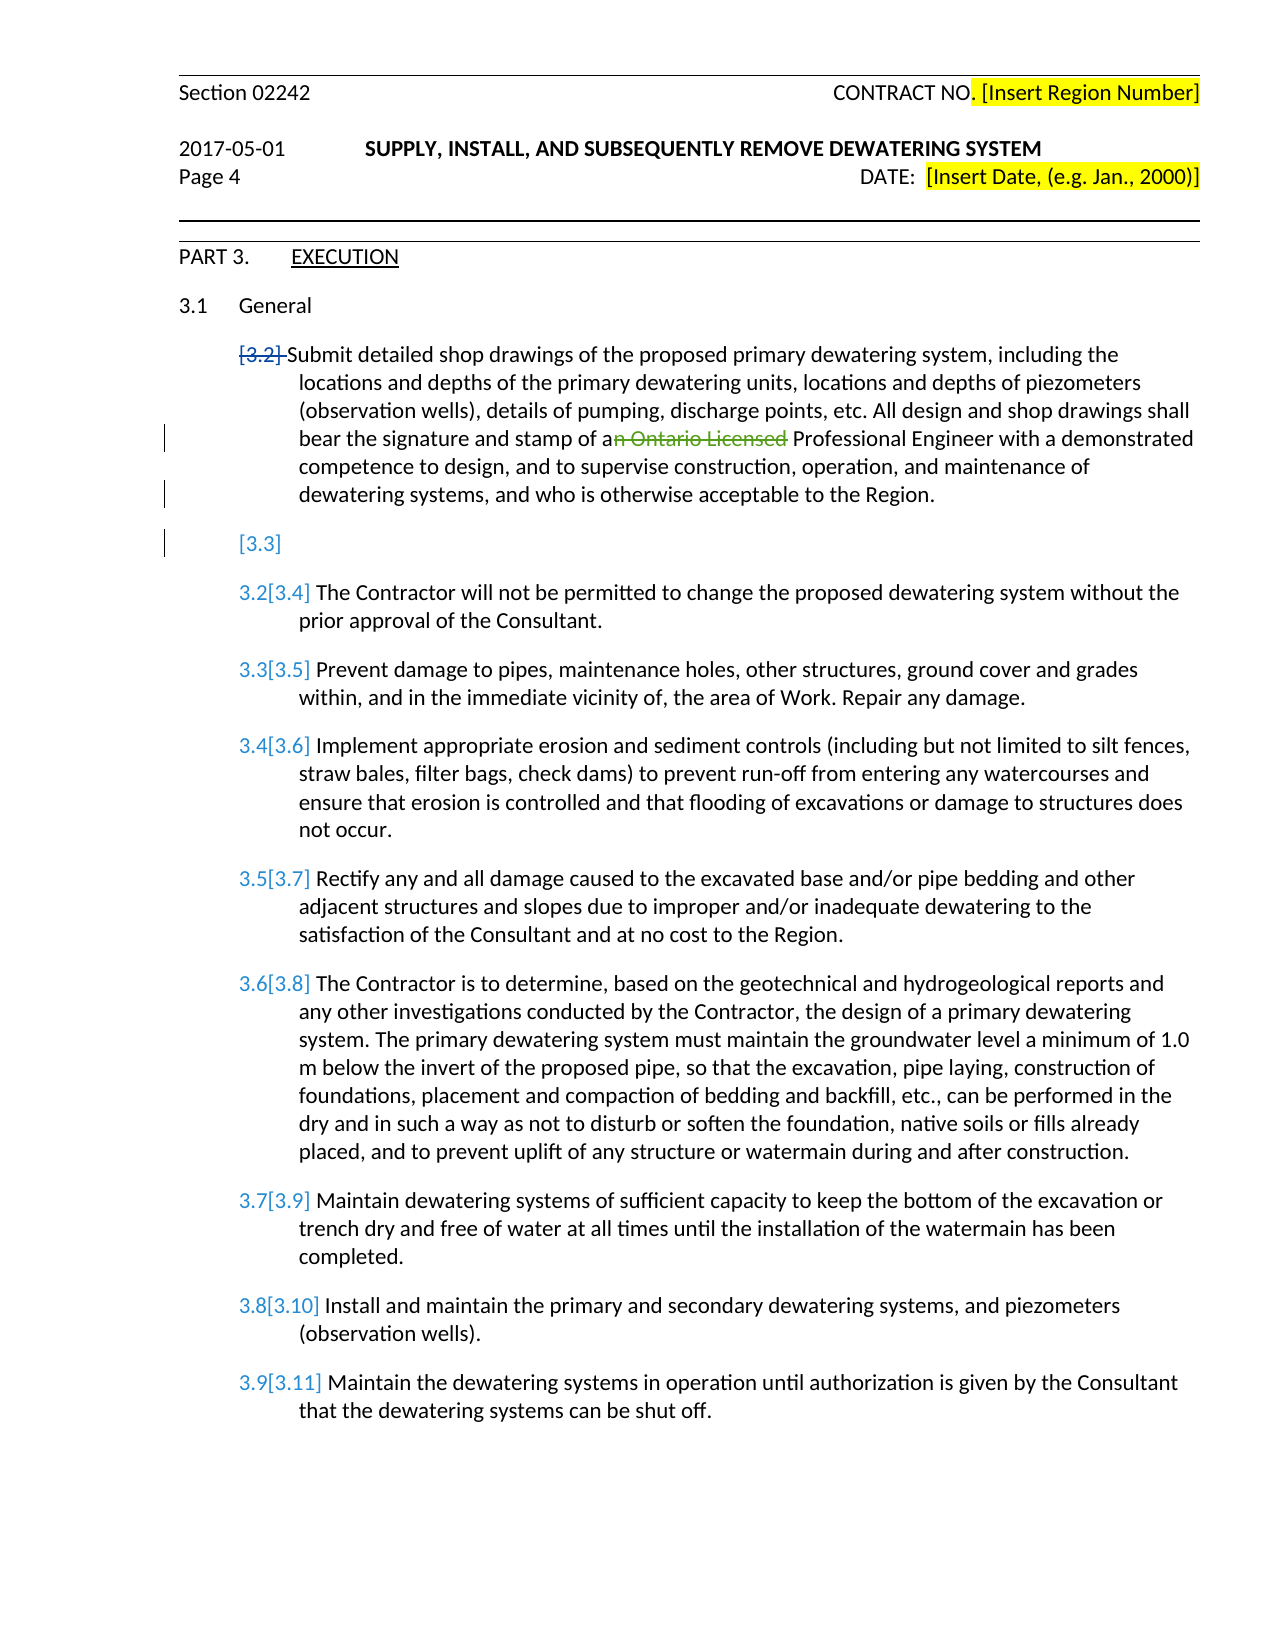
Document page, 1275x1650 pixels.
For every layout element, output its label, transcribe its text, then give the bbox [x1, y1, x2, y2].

subtitle Prevent damage to pipes, maintenance holes, other structures, ground cover and grades within, and in the immediate vicinity of, the area of Work. Repair any damage. [238, 655, 1200, 711]
subtitle Rectify any and all damage caused to the excavated base and/or pipe bedding and other adjacent structures and slopes due to improper and/or inadequate dewatering to the satisfaction of the Consultant and at no cost to the Region. [238, 864, 1200, 948]
subtitle Submit detailed shop drawings of the proposed primary dewatering system, including the locations and depths of the primary dewatering units, locations and depths of piezometers (observation wells), details of pumping, discharge points, etc. All design and shop drawings shall bear the signature and stamp of a Professional Engineer with a demonstrated competence to design, and to supervise construction, operation, and maintenance of dewatering systems, and who is otherwise acceptable to the Region. [238, 340, 1200, 508]
subtitle Maintain dewatering systems of sufficient capacity to keep the bottom of the excavation or trench dry and free of water at all times until the installation of the watermain has been completed. [238, 1186, 1200, 1270]
subtitle General [178, 291, 1200, 319]
subtitle Maintain the dewatering systems in operation until authorization is given by the Consultant that the dewatering systems can be shut off. [238, 1368, 1200, 1424]
subtitle The Contractor is to determine, based on the geotechnical and hydrogeological reports and any other investigations conducted by the Contractor, the design of a primary dewatering system. The primary dewatering system must maintain the groundwater level a minimum of 1.0 m below the invert of the proposed pipe, so that the excavation, pipe laying, construction of foundations, placement and compaction of bedding and backfill, etc., can be performed in the dry and in such a way as not to disturb or soften the foundation, native soils or fills already placed, and to prevent uplift of any structure or watermain during and after construction. [238, 969, 1200, 1166]
subtitle Implement appropriate erosion and sediment controls (including but not limited to silt fences, straw bales, filter bags, check dams) to prevent run-off from entering any watercourses and ensure that erosion is controlled and that flooding of excavations or damage to structures does not occur. [238, 732, 1200, 844]
subtitle Install and maintain the primary and secondary dewatering systems, and piezometers (observation wells). [238, 1291, 1200, 1347]
subtitle EXECUTION [178, 242, 1200, 270]
subtitle The Contractor will not be permitted to change the proposed dewatering system without the prior approval of the Consultant. [238, 578, 1200, 634]
